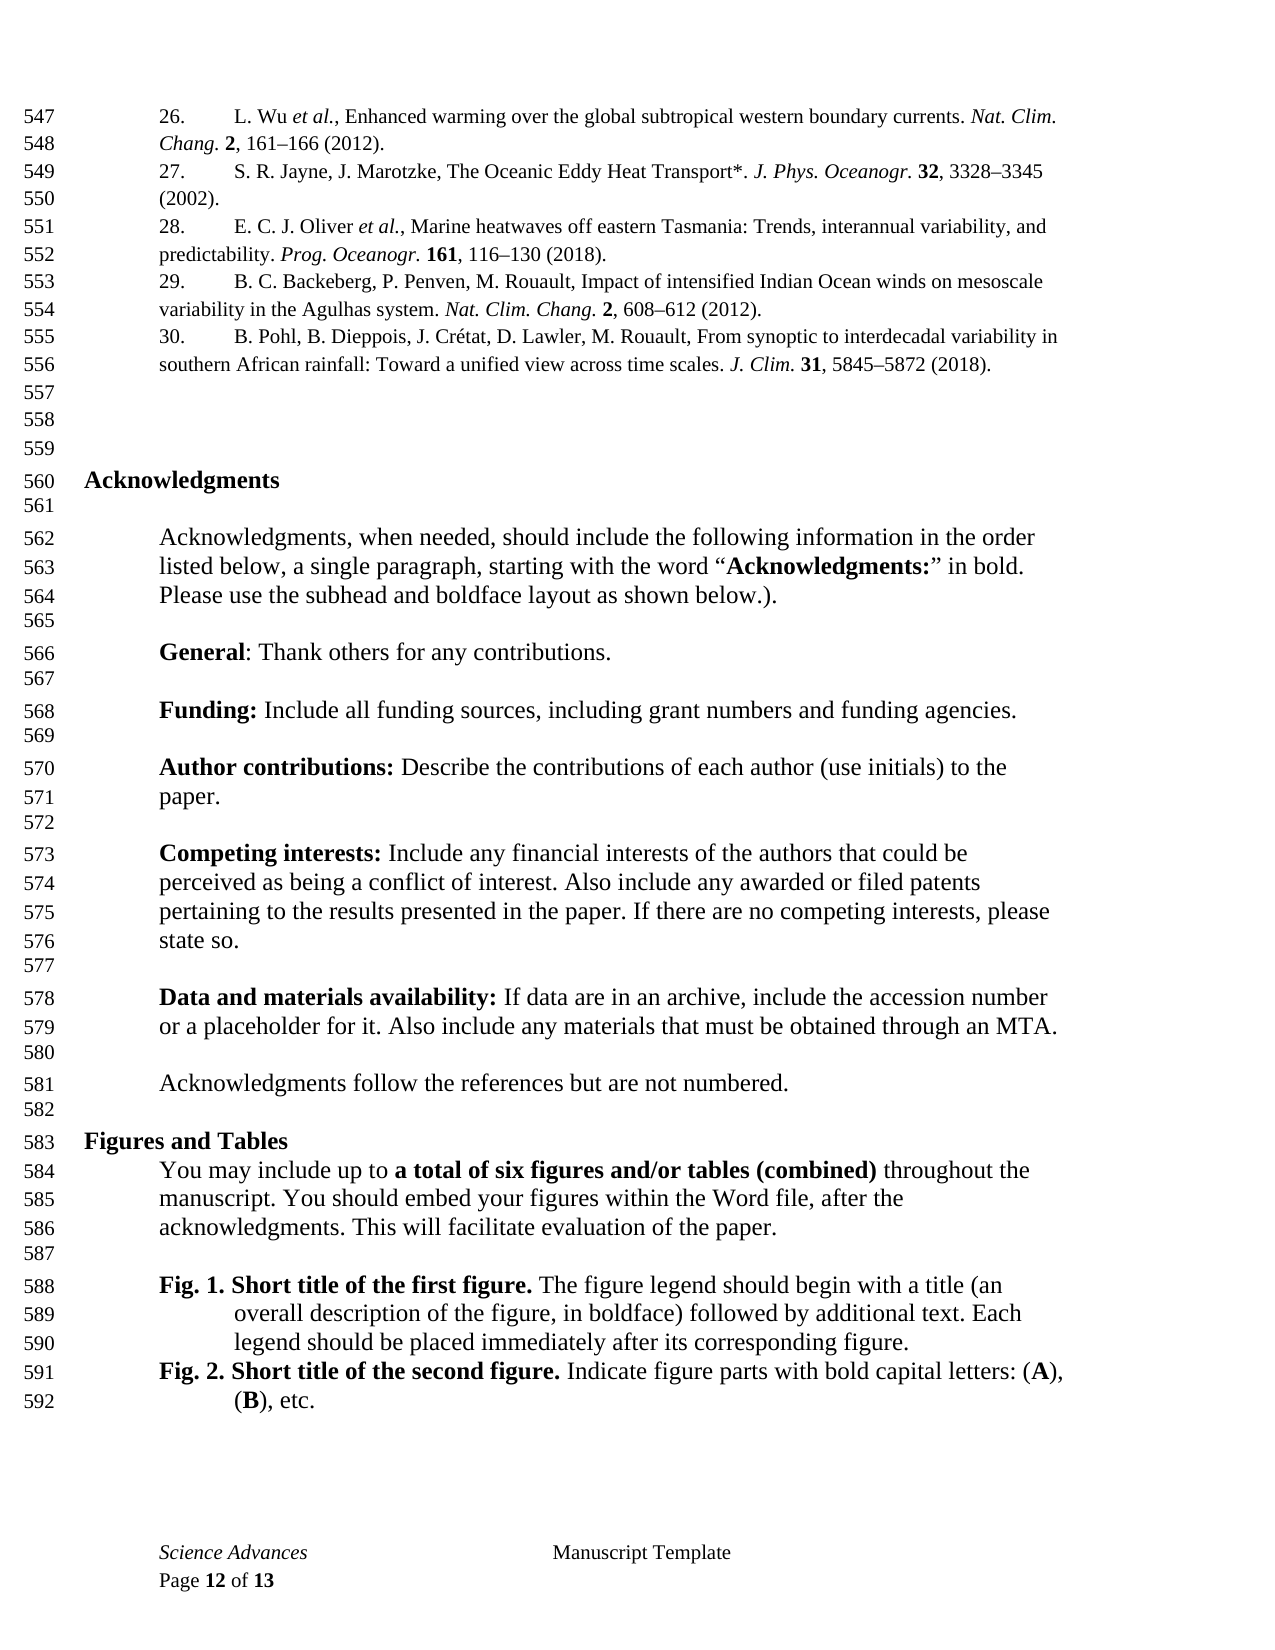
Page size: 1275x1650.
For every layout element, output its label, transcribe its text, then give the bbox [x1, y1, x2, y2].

text 28. E. C. J. Oliver et al., Marine heatwaves off eastern Tasmania: Trends, interannual variability, and predictability. Prog. Oceanogr. 161, 116–130 (2018). [159, 214, 1068, 266]
text Author contributions: Describe the contributions of each author (use initials) to the paper. [159, 752, 1068, 810]
text Acknowledgments follow the references but are not numbered. [159, 1068, 1068, 1097]
text Figures and Tables [84, 1126, 1068, 1155]
text 26. L. Wu et al., Enhanced warming over the global subtropical western boundary currents. Nat. Clim. Chang. 2, 161–166 (2012). [159, 103, 1068, 155]
text Competing interests: Include any financial interests of the authors that could be perceived as being a conflict of interest. Also include any awarded or filed patents pertaining to the results presented in the paper. If there are no competing interests, please state so. [159, 838, 1068, 953]
text Data and materials availability: If data are in an archive, include the accession number or a placeholder for it. Also include any materials that must be obtained through an MTA. [159, 982, 1068, 1040]
text General: Thank others for any contributions. [159, 637, 1068, 666]
text Acknowledgments, when needed, should include the following information in the order listed below, a single paragraph, starting with the word “Acknowledgments:” in bold. Please use the subhead and boldface layout as shown below.). [159, 522, 1068, 608]
text 27. S. R. Jayne, J. Marotzke, The Oceanic Eddy Heat Transport*. J. Phys. Oceanogr. 32, 3328–3345 (2002). [159, 159, 1068, 210]
text Funding: Include all funding sources, including grant numbers and funding agencies. [159, 695, 1068, 723]
text 30. B. Pohl, B. Dieppois, J. Crétat, D. Lawler, M. Rouault, From synoptic to interdecadal variability in southern African rainfall: Toward a unified view across time scales. J. Clim. 31, 5845–5872 (2018). [159, 324, 1068, 376]
text 29. B. C. Backeberg, P. Penven, M. Rouault, Impact of intensified Indian Ocean winds on mesoscale variability in the Agulhas system. Nat. Clim. Chang. 2, 608–612 (2012). [159, 269, 1068, 321]
text Fig. 2. Short title of the second figure. Indicate figure parts with bold capital letters: (A), (B), etc. [159, 1356, 1068, 1413]
text Acknowledgments [84, 465, 1068, 493]
